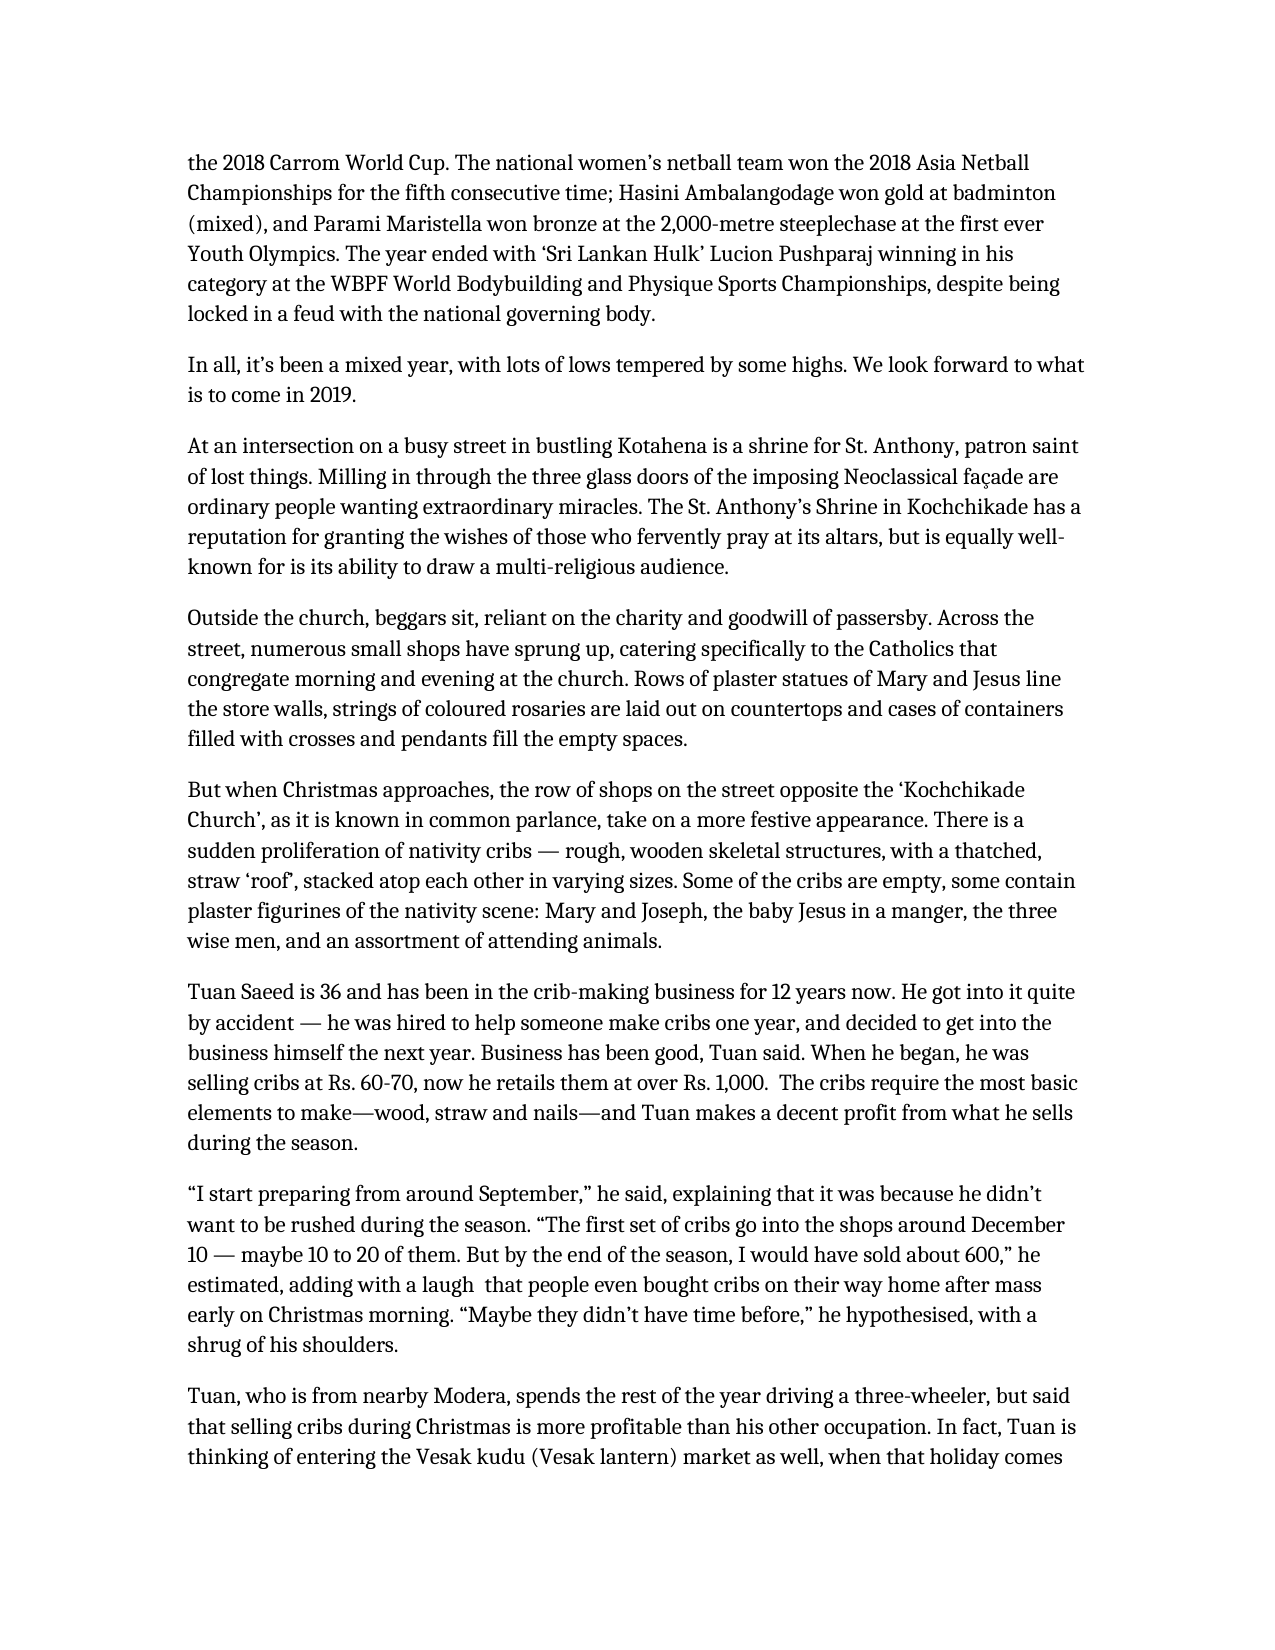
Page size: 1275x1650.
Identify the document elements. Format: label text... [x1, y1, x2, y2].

text In all, it’s been a mixed year, with lots of lows tempered by some highs. We look forward to what is to come in 2019. [187, 352, 1087, 409]
text But when Christmas approaches, the row of shops on the street opposite the ‘Kochchikade Church’, as it is known in common parlance, take on a more festive appearance. There is a sudden proliferation of nativity cribs — rough, wooden skeletal structures, with a thatched, straw ‘roof’, stacked atop each other in varying sizes. Some of the cribs are empty, some contain plaster figurines of the nativity scene: Mary and Joseph, the baby Jesus in a manger, the three wise men, and an assortment of attending animals. [187, 777, 1087, 954]
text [187, 150, 1087, 327]
text Outside the church, beggars sit, reliant on the charity and goodwill of passersby. Across the street, numerous small shops have sprung up, catering specifically to the Catholics that congregate morning and evening at the church. Rows of plaster statues of Mary and Jesus line the store walls, strings of coloured rosaries are laid out on countertops and cases of containers filled with crosses and pendants fill the empty spaces. [187, 605, 1087, 752]
text Tuan Saeed is 36 and has been in the crib-making business for 12 years now. He got into it quite by accident — he was hired to help someone make cribs one year, and decided to get into the business himself the next year. Business has been good, Tuan said. When he began, he was selling cribs at Rs. 60-70, now he retails them at over Rs. 1,000. The cribs require the most basic elements to make—wood, straw and nails—and Tuan makes a decent profit from what he sells during the season. [187, 979, 1087, 1157]
text At an intersection on a busy street in bustling Kotahena is a shrine for St. Anthony, patron saint of lost things. Milling in through the three glass doors of the imposing Neoclassical façade are ordinary people wanting extraordinary miracles. The St. Anthony’s Shrine in Kochchikade has a reputation for granting the wishes of those who fervently pray at its altars, but is equally well-known for is its ability to draw a multi-religious audience. [187, 433, 1087, 581]
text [187, 1383, 1087, 1470]
text “I start preparing from around September,” he said, explaining that it was because he didn’t want to be rushed during the season. “The first set of cribs go into the shops around December 10 — maybe 10 to 20 of them. But by the end of the season, I would have sold about 600,” he estimated, adding with a laugh that people even bought cribs on their way home after mass early on Christmas morning. “Maybe they didn’t have time before,” he hypothesised, with a shrug of his shoulders. [187, 1181, 1087, 1359]
